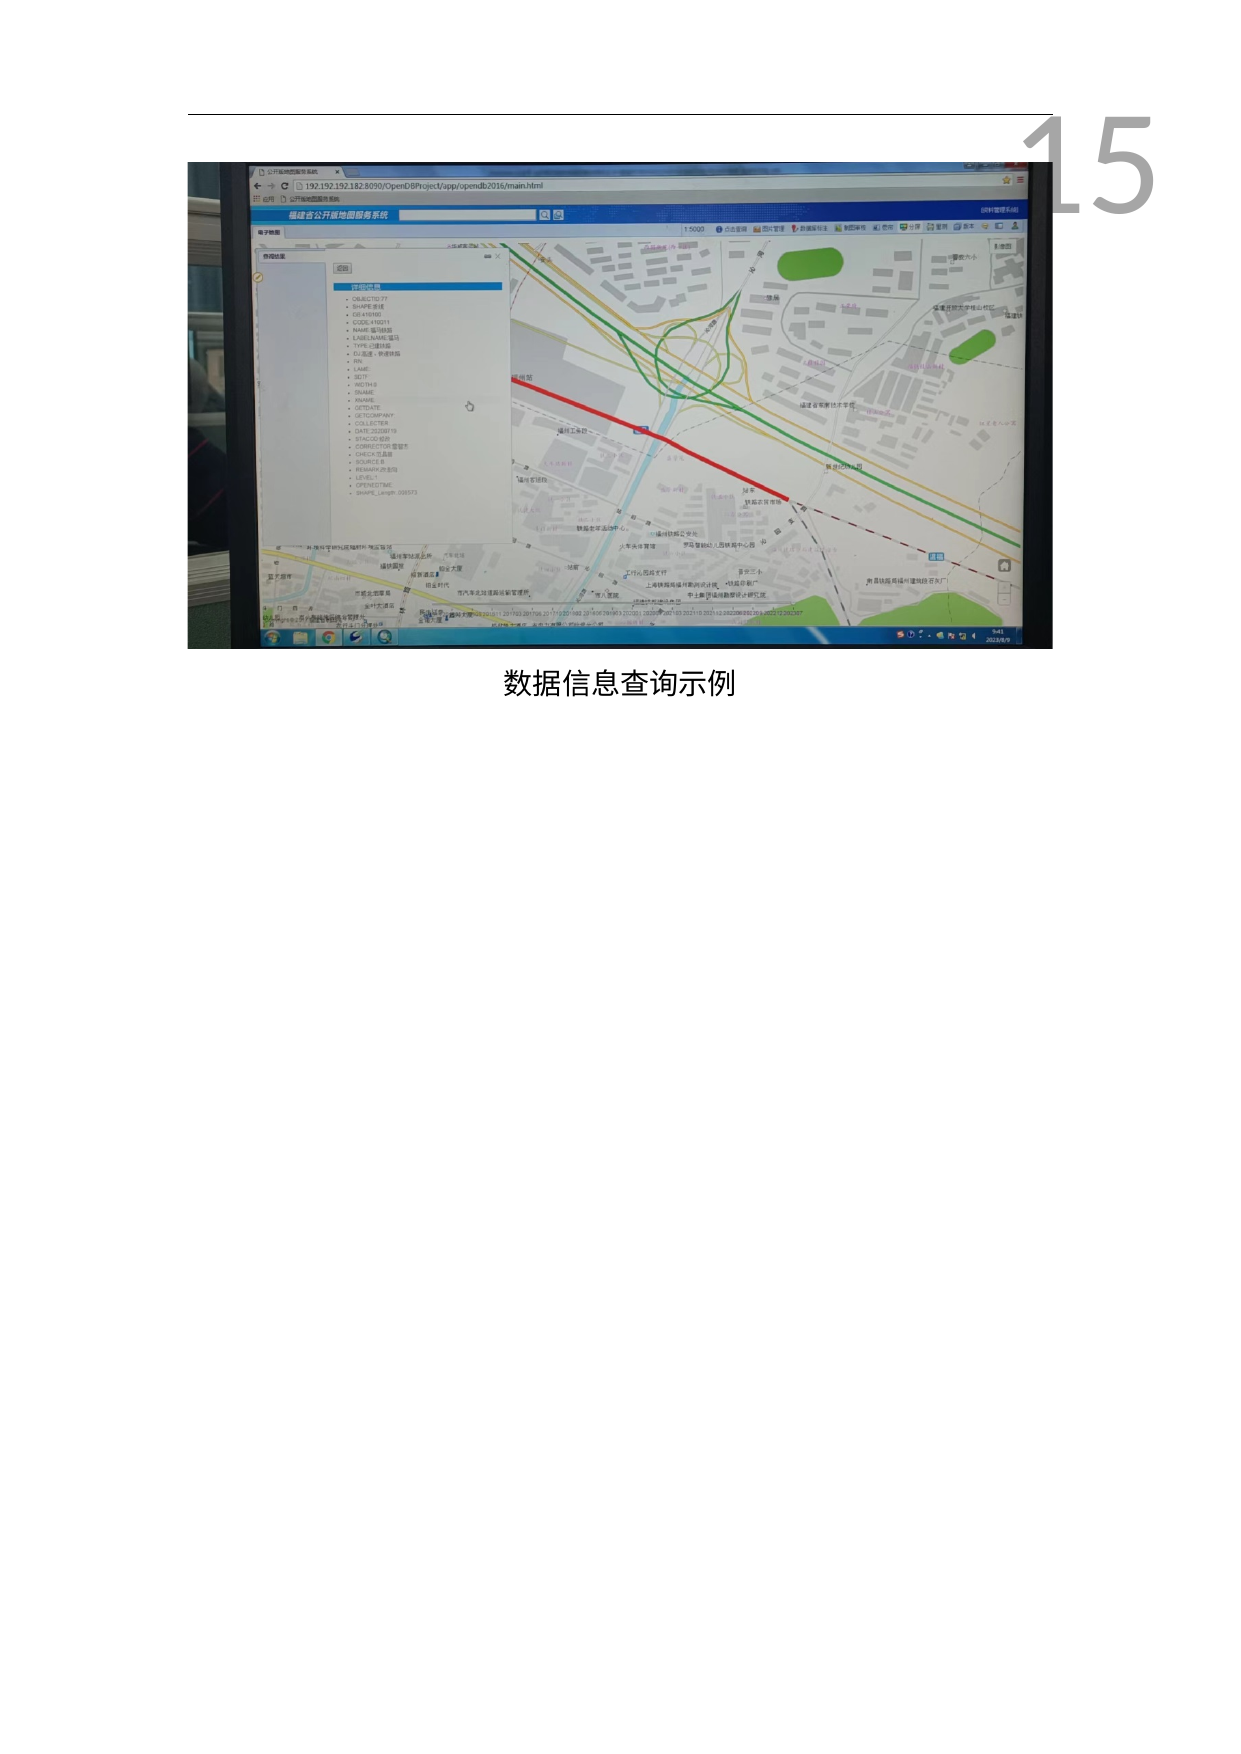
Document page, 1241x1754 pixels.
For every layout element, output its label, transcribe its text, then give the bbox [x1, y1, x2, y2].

picture [187, 162, 1053, 649]
text 数据信息查询示例 [187, 649, 1053, 714]
